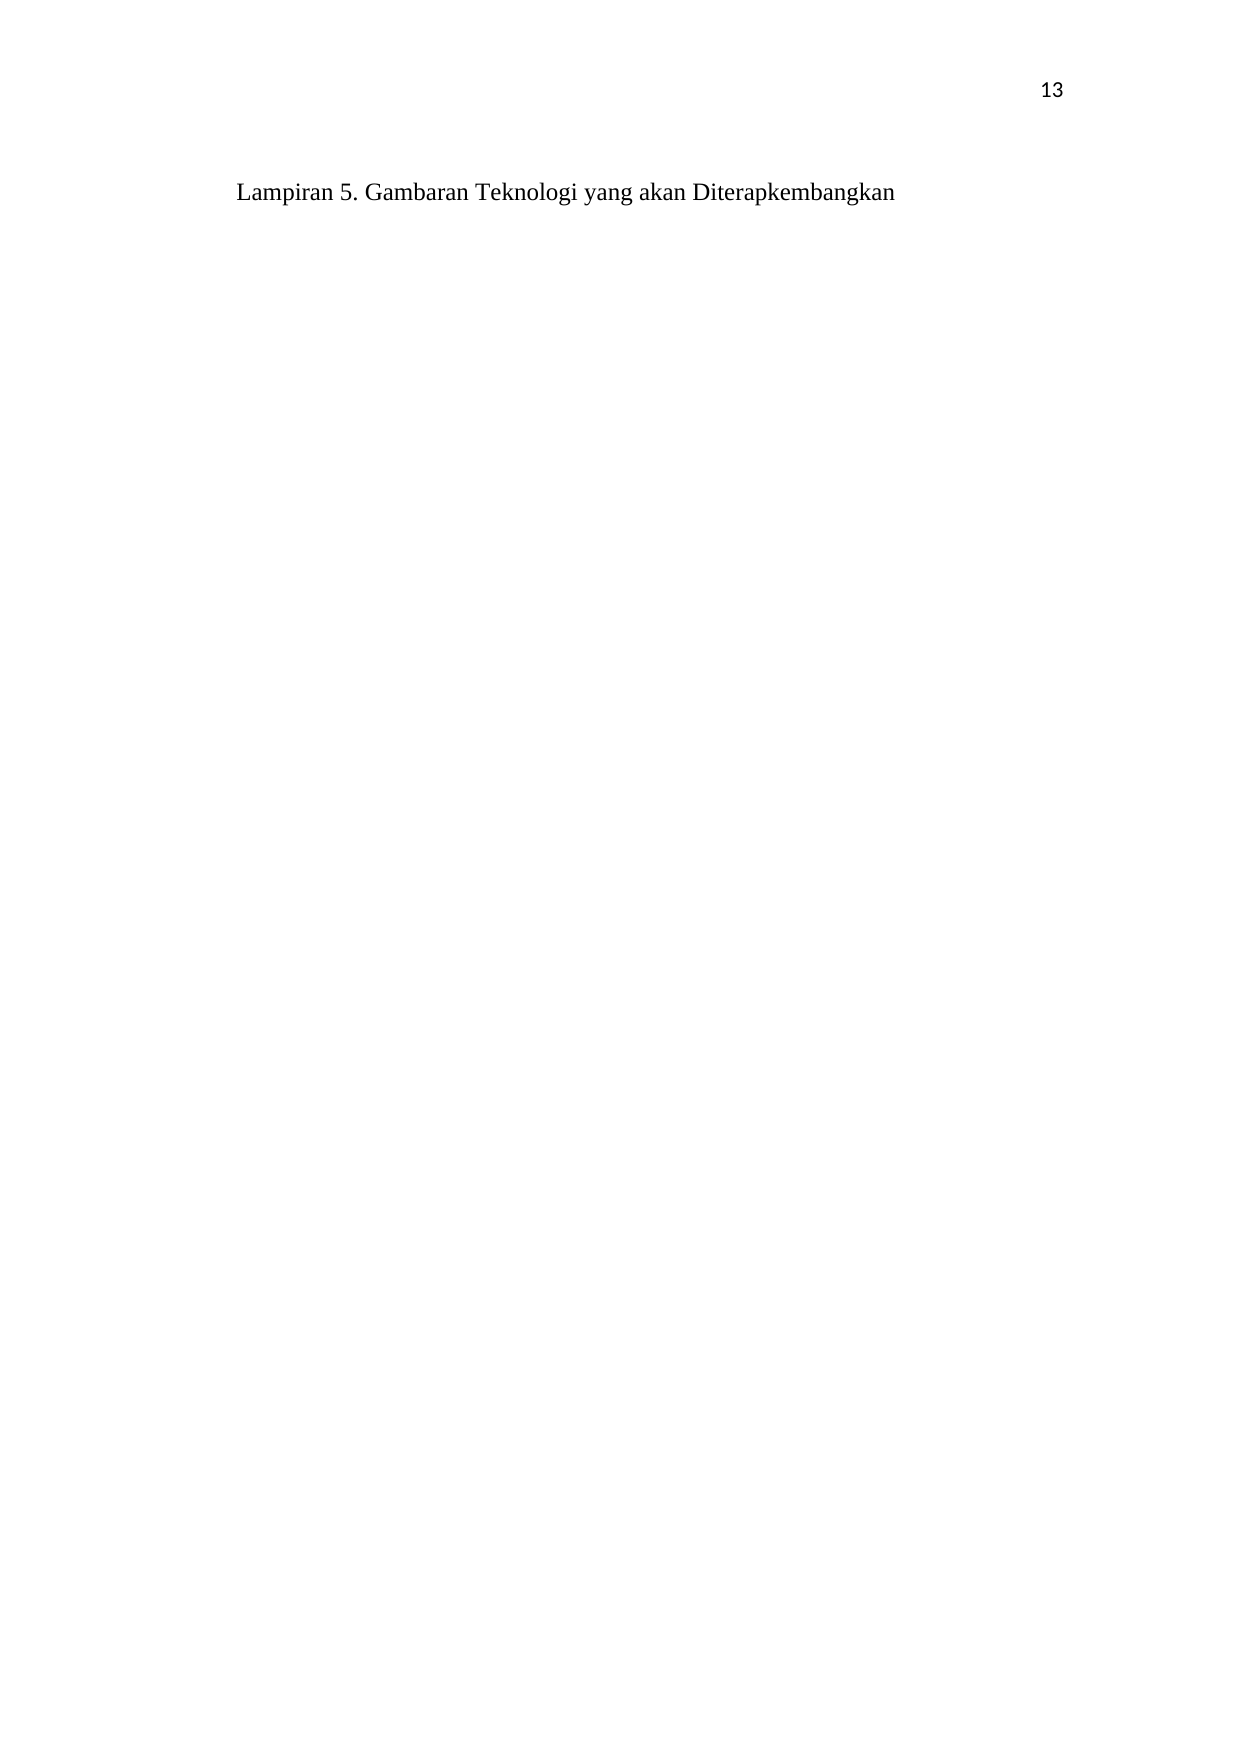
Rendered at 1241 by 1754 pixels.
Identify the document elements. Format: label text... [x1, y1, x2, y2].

subtitle Lampiran 5. Gambaran Teknologi yang akan Diterapkembangkan [236, 177, 1063, 206]
